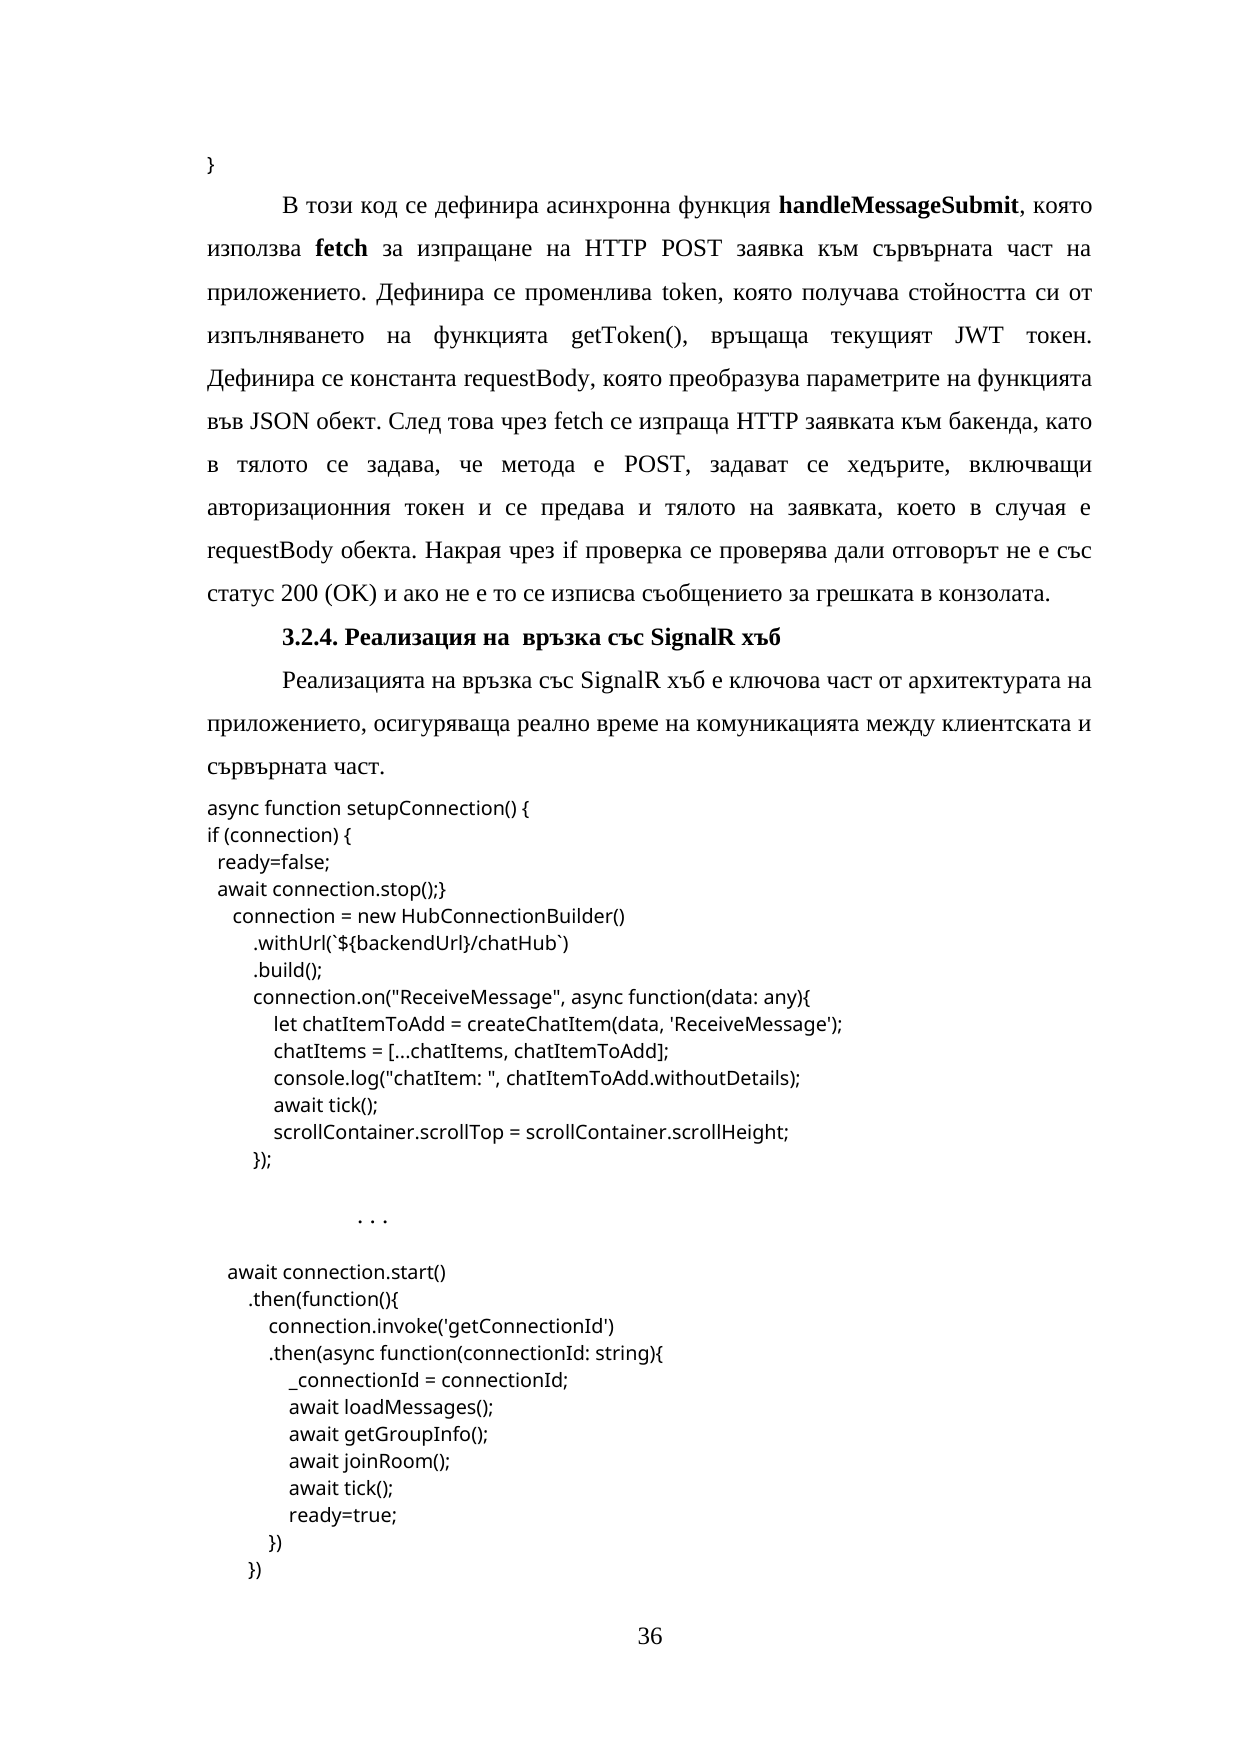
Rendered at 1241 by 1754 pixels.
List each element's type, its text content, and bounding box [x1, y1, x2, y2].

text connection.invoke('getConnectionId') [207, 1312, 1092, 1339]
text В този код се дефинира асинхронна функция handleMessageSubmit, която използва fetch за изпращане на HTTP POST заявка към сървърната част на приложението. Дефинира се променлива token, която получава стойността си от изпълняването на функцията getToken(), връщаща текущият JWT токен. Дефинира се константа requestBody, която преобразува параметрите на функцията във JSON обект. След това чрез fetch се изпраща HTTP заявката към бакенда, като в тялото се задава, че метода е POST, задават се хедърите, включващи авторизационния токен и се предава и тялото на заявката, което в случая е requestBody обекта. Накрая чрез if проверка се проверява дали отговорът не е със статус 200 (OK) и ако не е то се изписва съобщението за грешката в конзолата. [207, 190, 1092, 607]
text await connection.stop();} [207, 875, 1092, 902]
text }); [207, 1145, 1092, 1172]
text let chatItemToAdd = createChatItem(data, 'ReceiveMessage'); [207, 1010, 1092, 1037]
text } [207, 150, 1092, 177]
text chatItems = [...chatItems, chatItemToAdd]; [207, 1037, 1092, 1064]
text .then(function(){ [207, 1285, 1092, 1312]
text .withUrl(`${backendUrl}/chatHub`) [207, 929, 1092, 956]
text Реализацията на връзка със SignalR хъб е ключова част от архитектурата на приложението, осигуряваща реално време на комуникацията между клиентската и сървърната част. [207, 665, 1092, 780]
text await tick(); [207, 1091, 1092, 1118]
text ready=false; [207, 848, 1092, 875]
text scrollContainer.scrollTop = scrollContainer.scrollHeight; [207, 1118, 1092, 1145]
text .then(async function(connectionId: string){ [207, 1339, 1092, 1366]
text ready=true; [207, 1501, 1092, 1528]
text _connectionId = connectionId; [207, 1366, 1092, 1393]
text if (connection) { [207, 821, 1092, 848]
text await tick(); [207, 1474, 1092, 1501]
text await connection.start() [207, 1258, 1092, 1285]
text async function setupConnection() { [207, 794, 1092, 821]
text connection.on("ReceiveMessage", async function(data: any){ [207, 983, 1092, 1010]
text }) [207, 1528, 1092, 1555]
text await loadMessages(); [207, 1393, 1092, 1420]
subtitle 3.2.4. Реализация на връзка със SignalR хъб [207, 622, 1092, 650]
text await joinRoom(); [207, 1447, 1092, 1474]
text console.log("chatItem: ", chatItemToAdd.withoutDetails); [207, 1064, 1092, 1091]
text }) [207, 1555, 1092, 1582]
text . . . [207, 1201, 1092, 1229]
text .build(); [207, 956, 1092, 983]
text connection = new HubConnectionBuilder() [207, 902, 1092, 929]
text await getGroupInfo(); [207, 1420, 1092, 1447]
